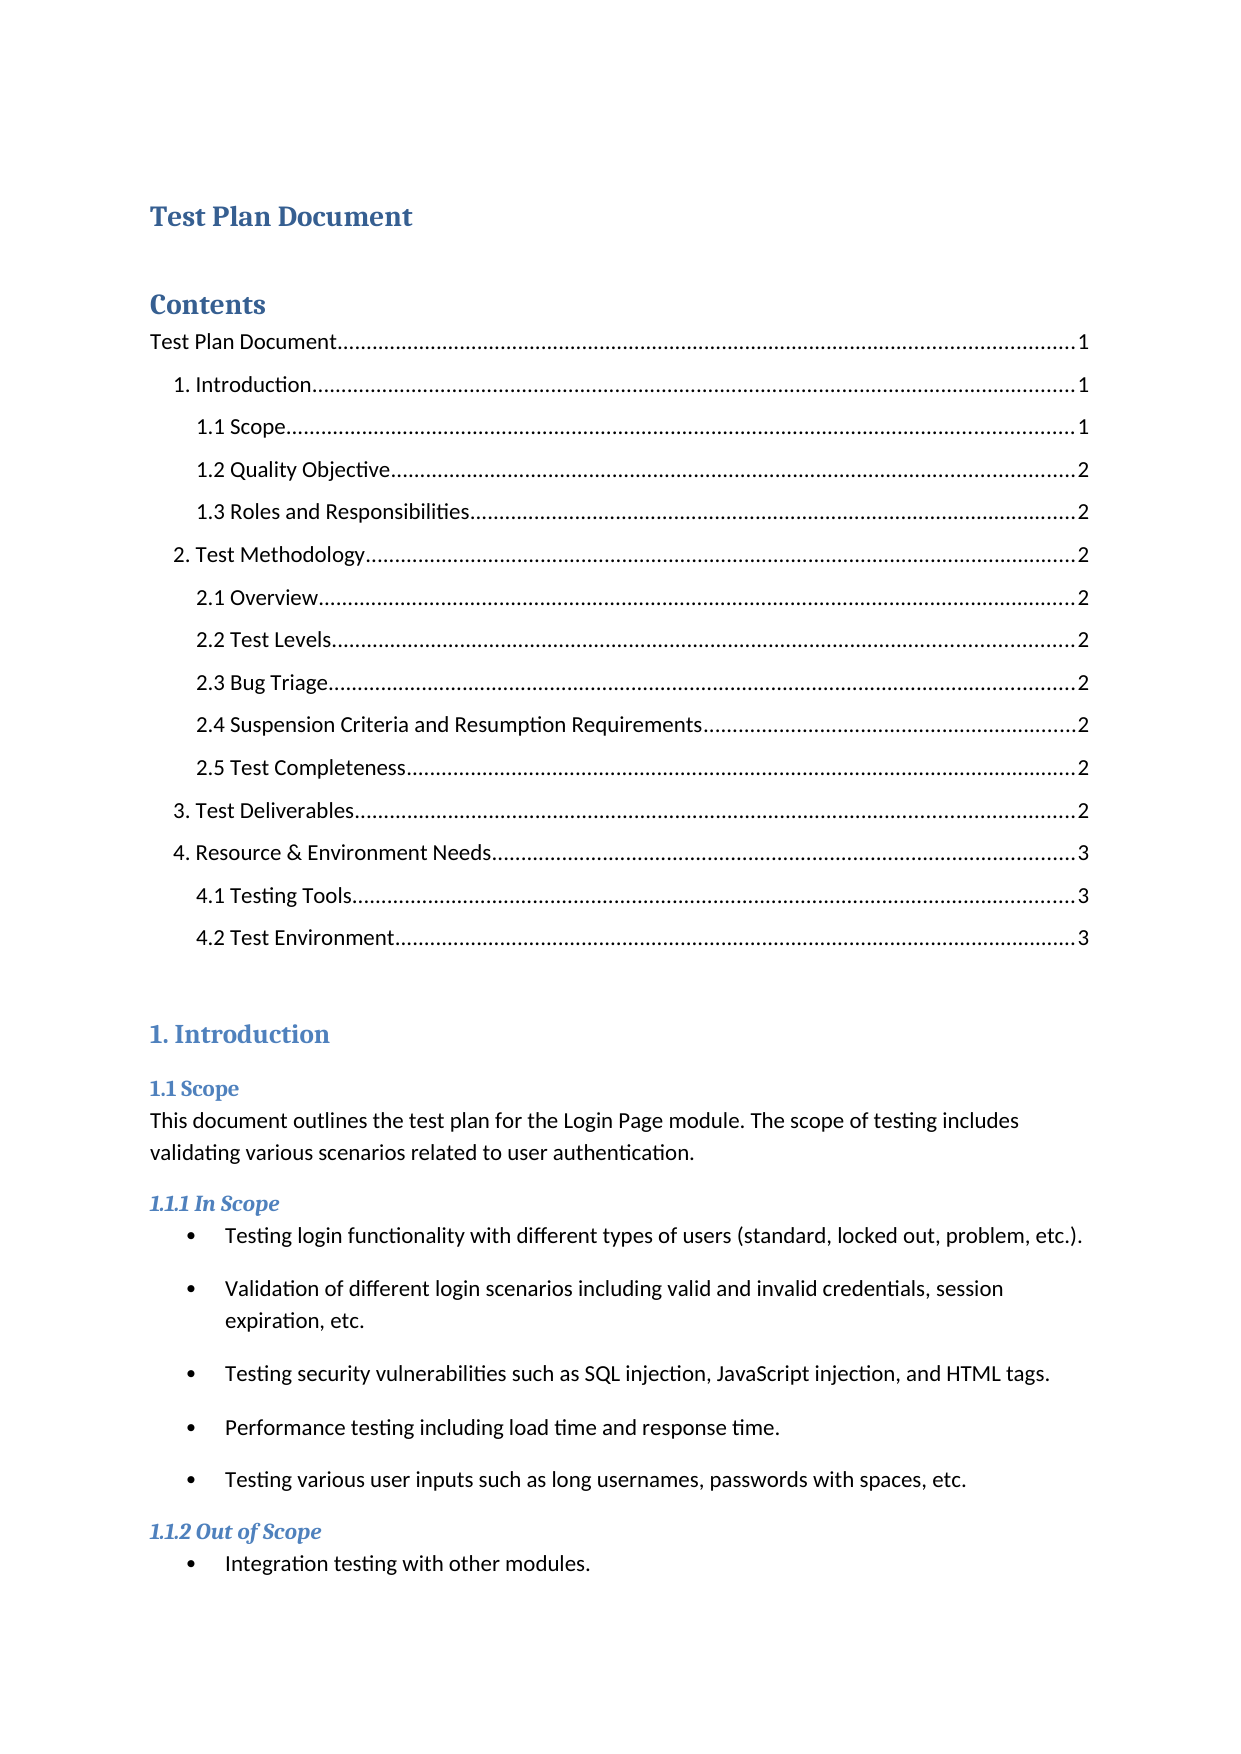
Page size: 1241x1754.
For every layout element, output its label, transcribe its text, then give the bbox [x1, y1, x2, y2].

subtitle 1.1.2 Out of Scope [150, 1519, 1090, 1545]
list Testing login functionality with different types of users (standard, locked out, problem, etc.). [187, 1221, 1090, 1249]
list Testing security vulnerabilities such as SQL injection, JavaScript injection, and HTML tags. [187, 1359, 1090, 1388]
list Integration testing with other modules. [187, 1549, 1090, 1577]
subtitle 1.1.1 In Scope [150, 1191, 1090, 1217]
list Testing various user inputs such as long usernames, passwords with spaces, etc. [187, 1466, 1090, 1494]
list Validation of different login scenarios including valid and invalid credentials, session expiration, etc. [187, 1274, 1090, 1334]
text This document outlines the test plan for the Login Page module. The scope of testing includes validating various scenarios related to user authentication. [150, 1106, 1090, 1166]
subtitle 1.1 Scope [150, 1076, 1090, 1102]
subtitle 1. Introduction [150, 1019, 1090, 1050]
list Performance testing including load time and response time. [187, 1413, 1090, 1441]
